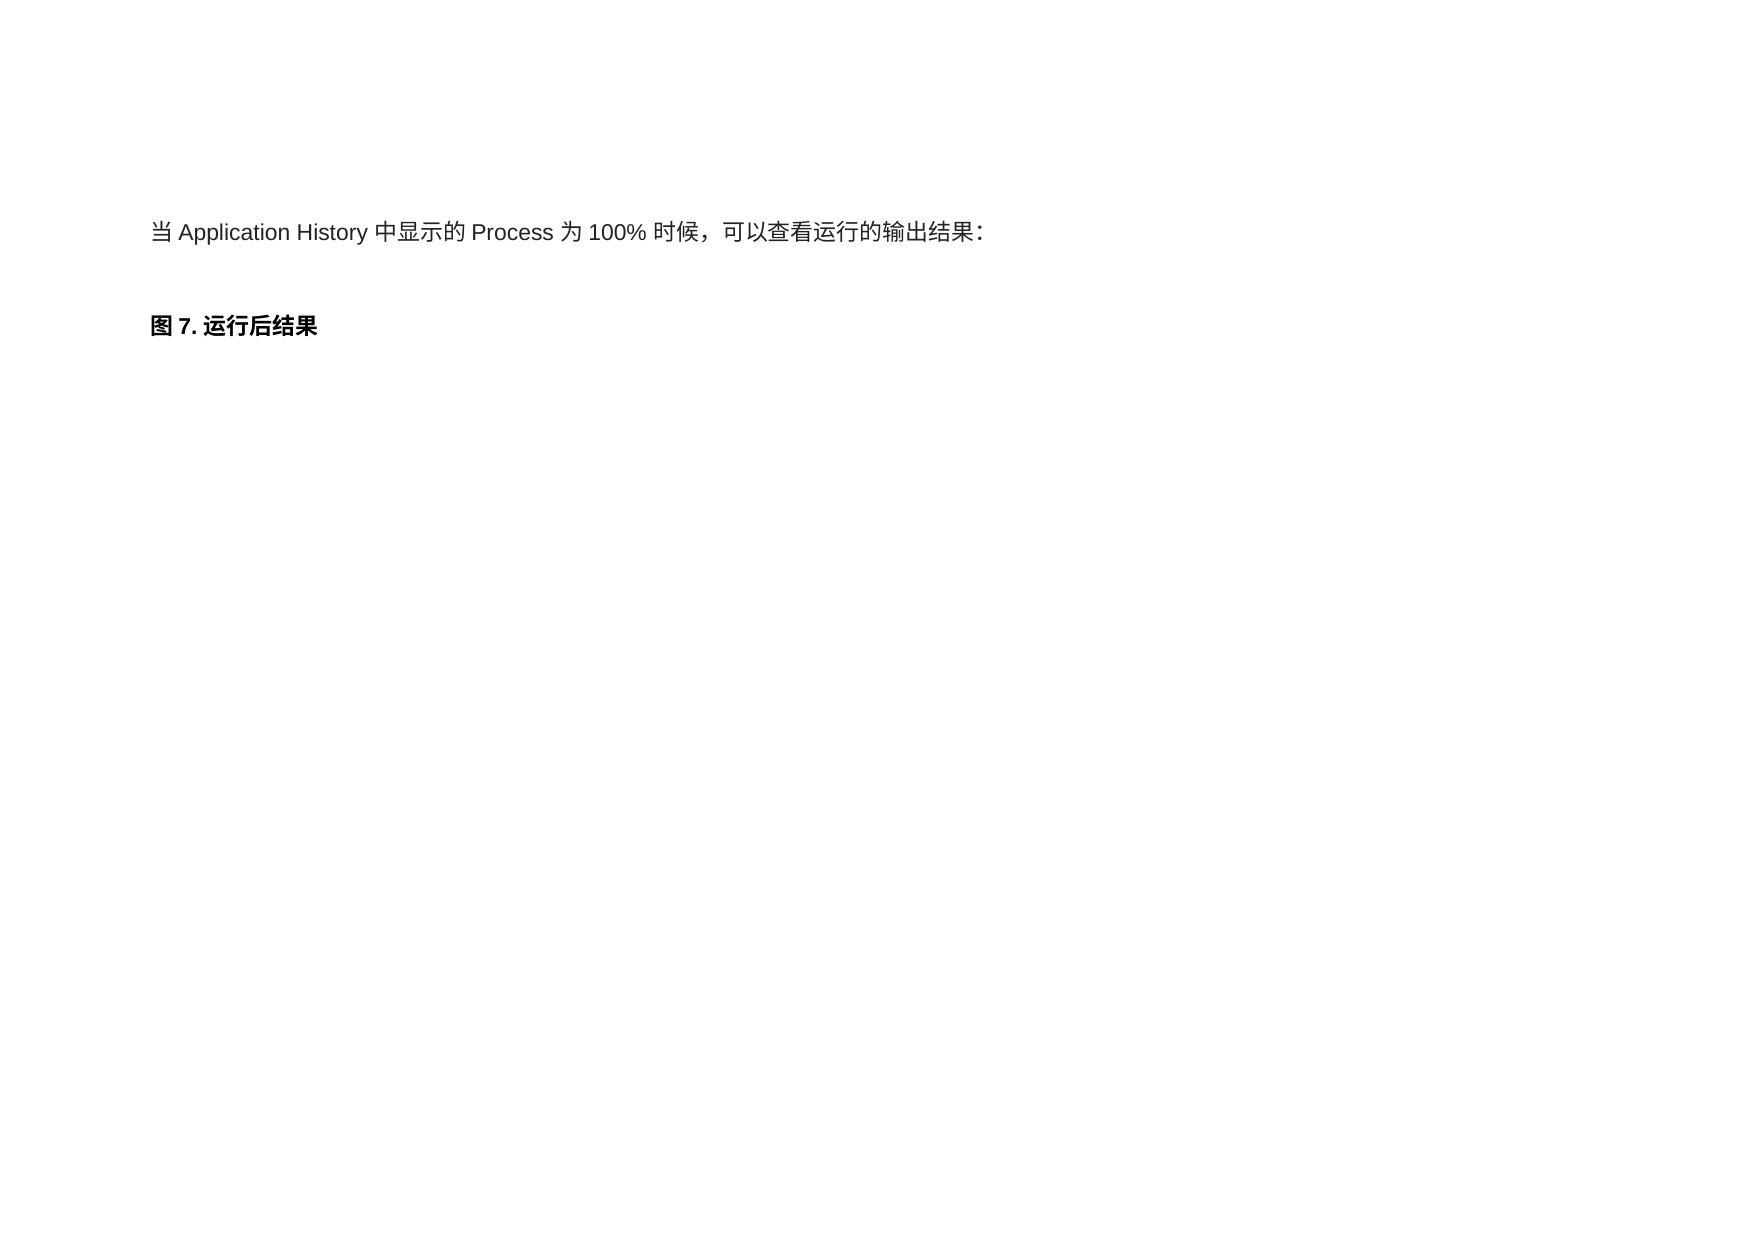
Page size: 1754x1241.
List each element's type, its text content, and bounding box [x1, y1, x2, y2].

text 图 7. 运行后结果 [150, 292, 1604, 357]
text 当 Application History 中显示的 Process 为 100% 时候，可以查看运行的输出结果： [150, 198, 1604, 263]
